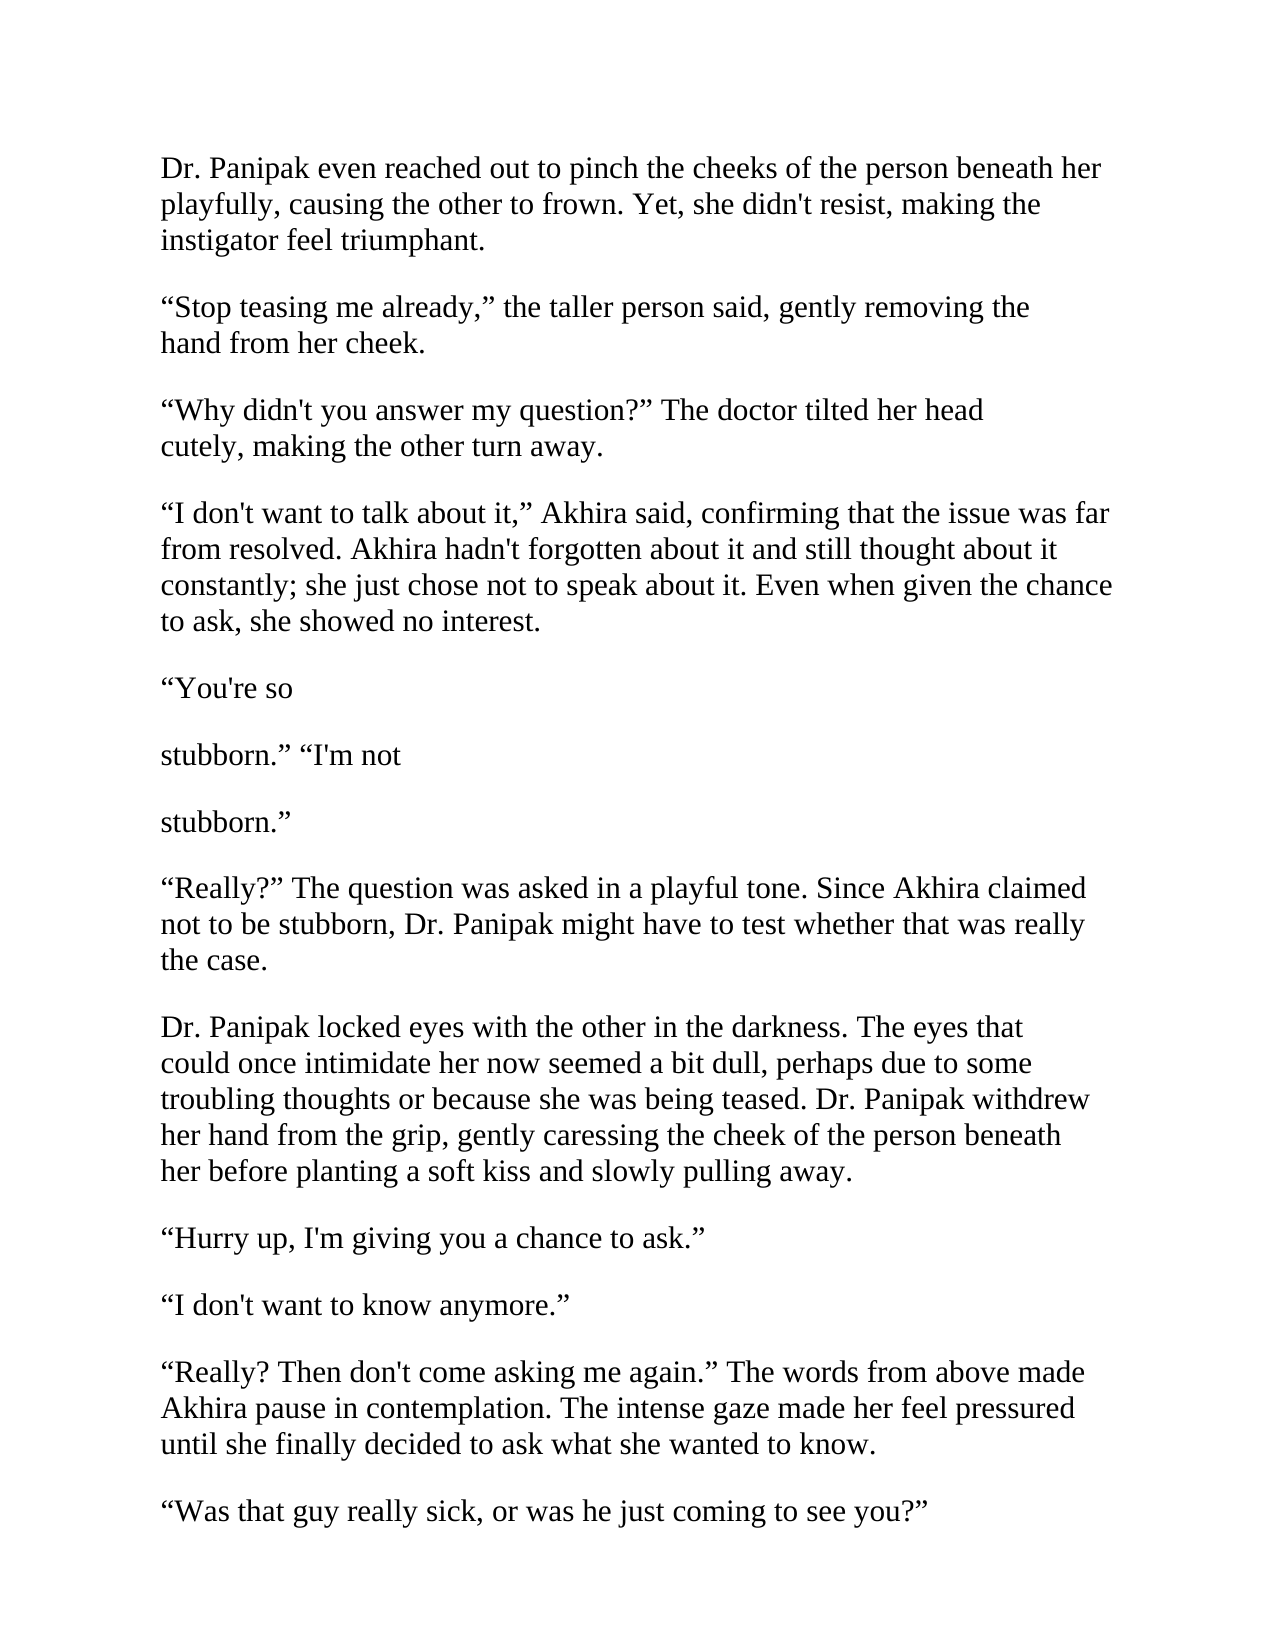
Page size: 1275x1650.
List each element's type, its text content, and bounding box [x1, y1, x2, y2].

text Dr. Panipak even reached out to pinch the cheeks of the person beneath her playfully, causing the other to frown. Yet, she didn't resist, making the instigator feel triumphant. [160, 149, 1114, 257]
text “Stop teasing me already,” the taller person said, gently removing the hand from her cheek. [160, 288, 1097, 360]
text “You're so stubborn.” “I'm not stubborn.” [160, 669, 430, 839]
text “I don't want to talk about it,” Akhira said, confirming that the issue was far from resolved. Akhira hadn't forgotten about it and still thought about it constantly; she just chose not to speak about it. Even when given the chance to ask, she showed no interest. [160, 494, 1115, 638]
text “Why didn't you answer my question?” The doctor tilted her head cutely, making the other turn away. [160, 391, 1074, 463]
text “Really? Then don't come asking me again.” The words from above made Akhira pause in contemplation. The intense gaze made her feel pressured until she finally decided to ask what she wanted to know. [160, 1353, 1088, 1461]
text “Really?” The question was asked in a playful tone. Since Akhira claimed not to be stubborn, Dr. Panipak might have to test whether that was really the case. [160, 869, 1087, 977]
text “Hurry up, I'm giving you a chance to ask.” “I don't want to know anymore.” [160, 1219, 708, 1322]
text Dr. Panipak locked eyes with the other in the darkness. The eyes that could once intimidate her now seemed a bit dull, perhaps due to some troubling thoughts or because she was being teased. Dr. Panipak withdrew her hand from the grip, gently caressing the cheek of the person beneath her before planting a soft kiss and slowly pulling away. [160, 1009, 1099, 1188]
text “Was that guy really sick, or was he just coming to see you?” [160, 1492, 1127, 1528]
